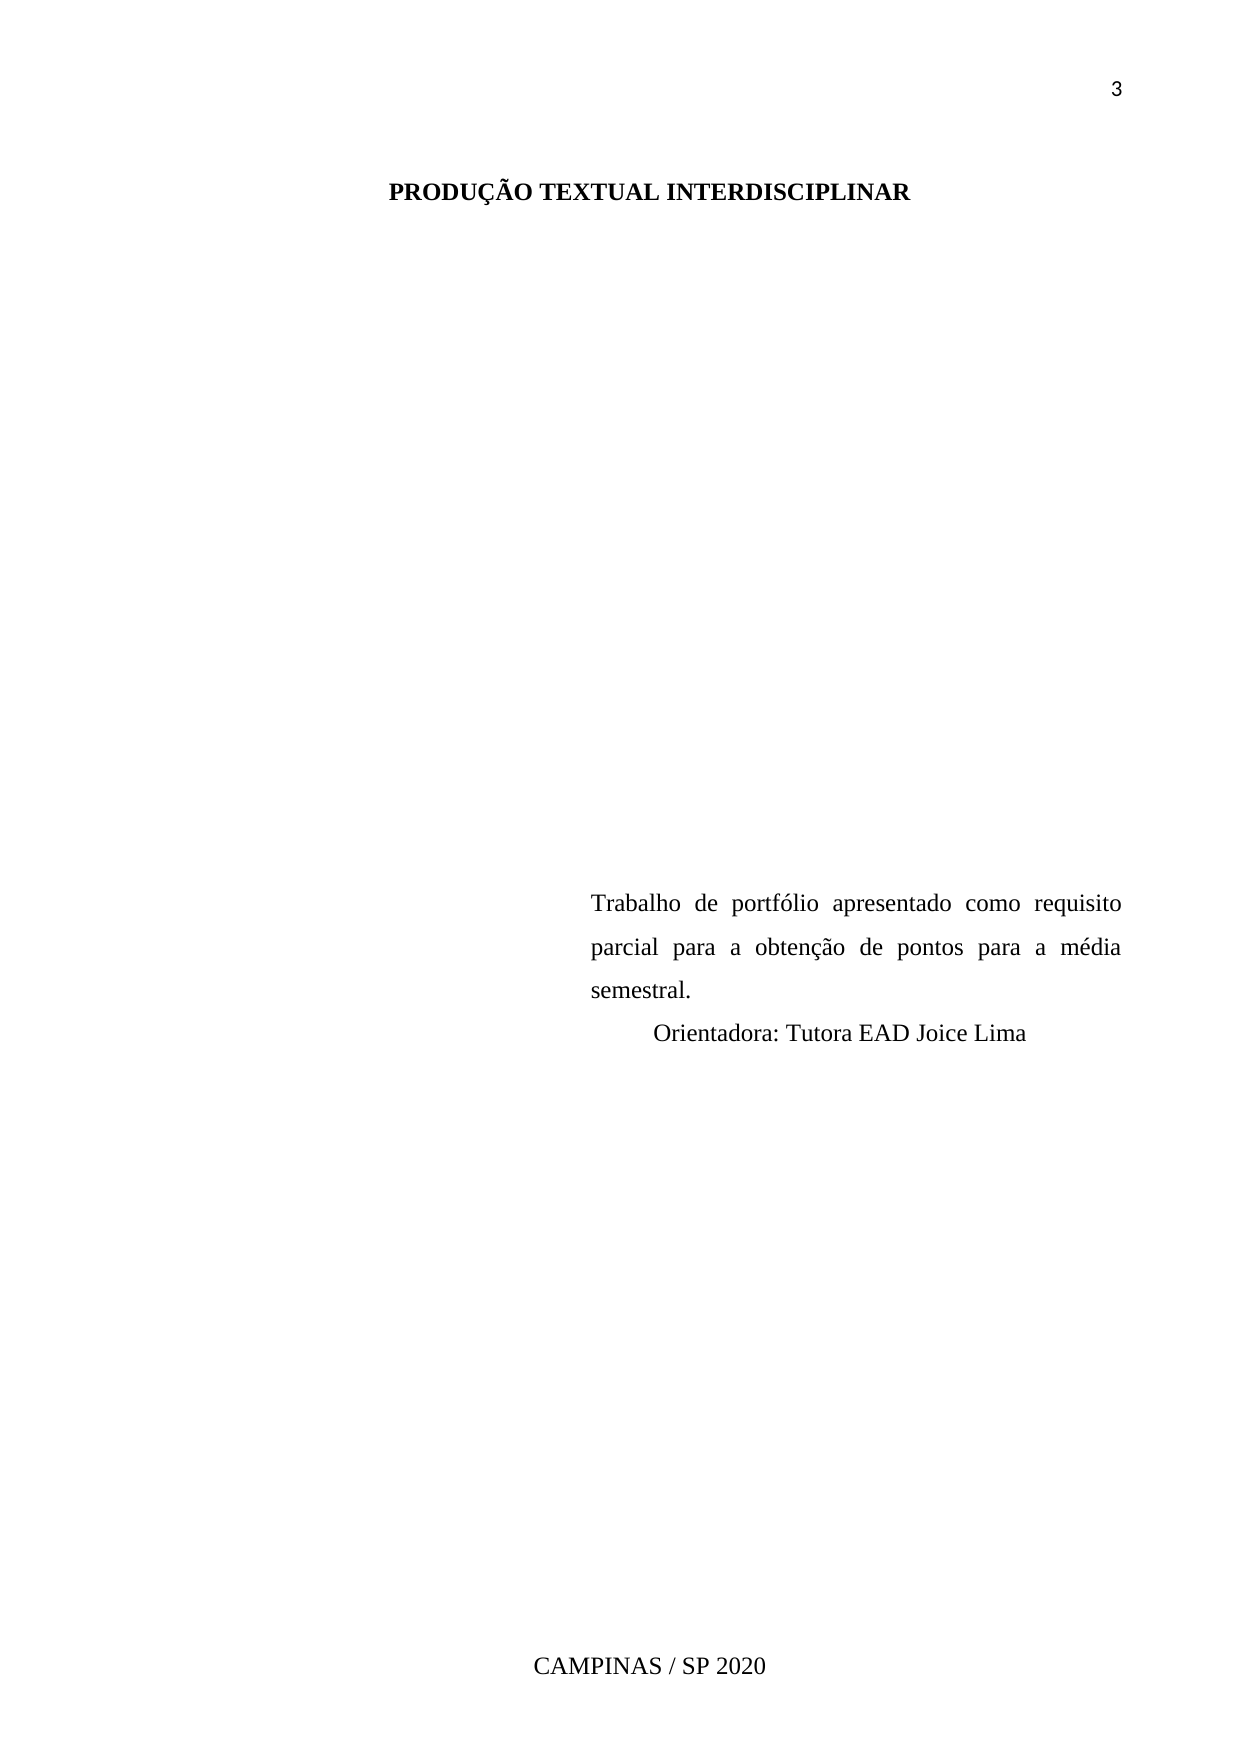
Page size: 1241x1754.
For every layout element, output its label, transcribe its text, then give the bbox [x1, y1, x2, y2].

text Orientadora: Tutora EAD Joice Lima [591, 1018, 1122, 1047]
text PRODUÇÃO TEXTUAL INTERDISCIPLINAR [177, 177, 1122, 206]
text Trabalho de portfólio apresentado como requisito parcial para a obtenção de pontos para a média semestral. [591, 888, 1122, 1003]
